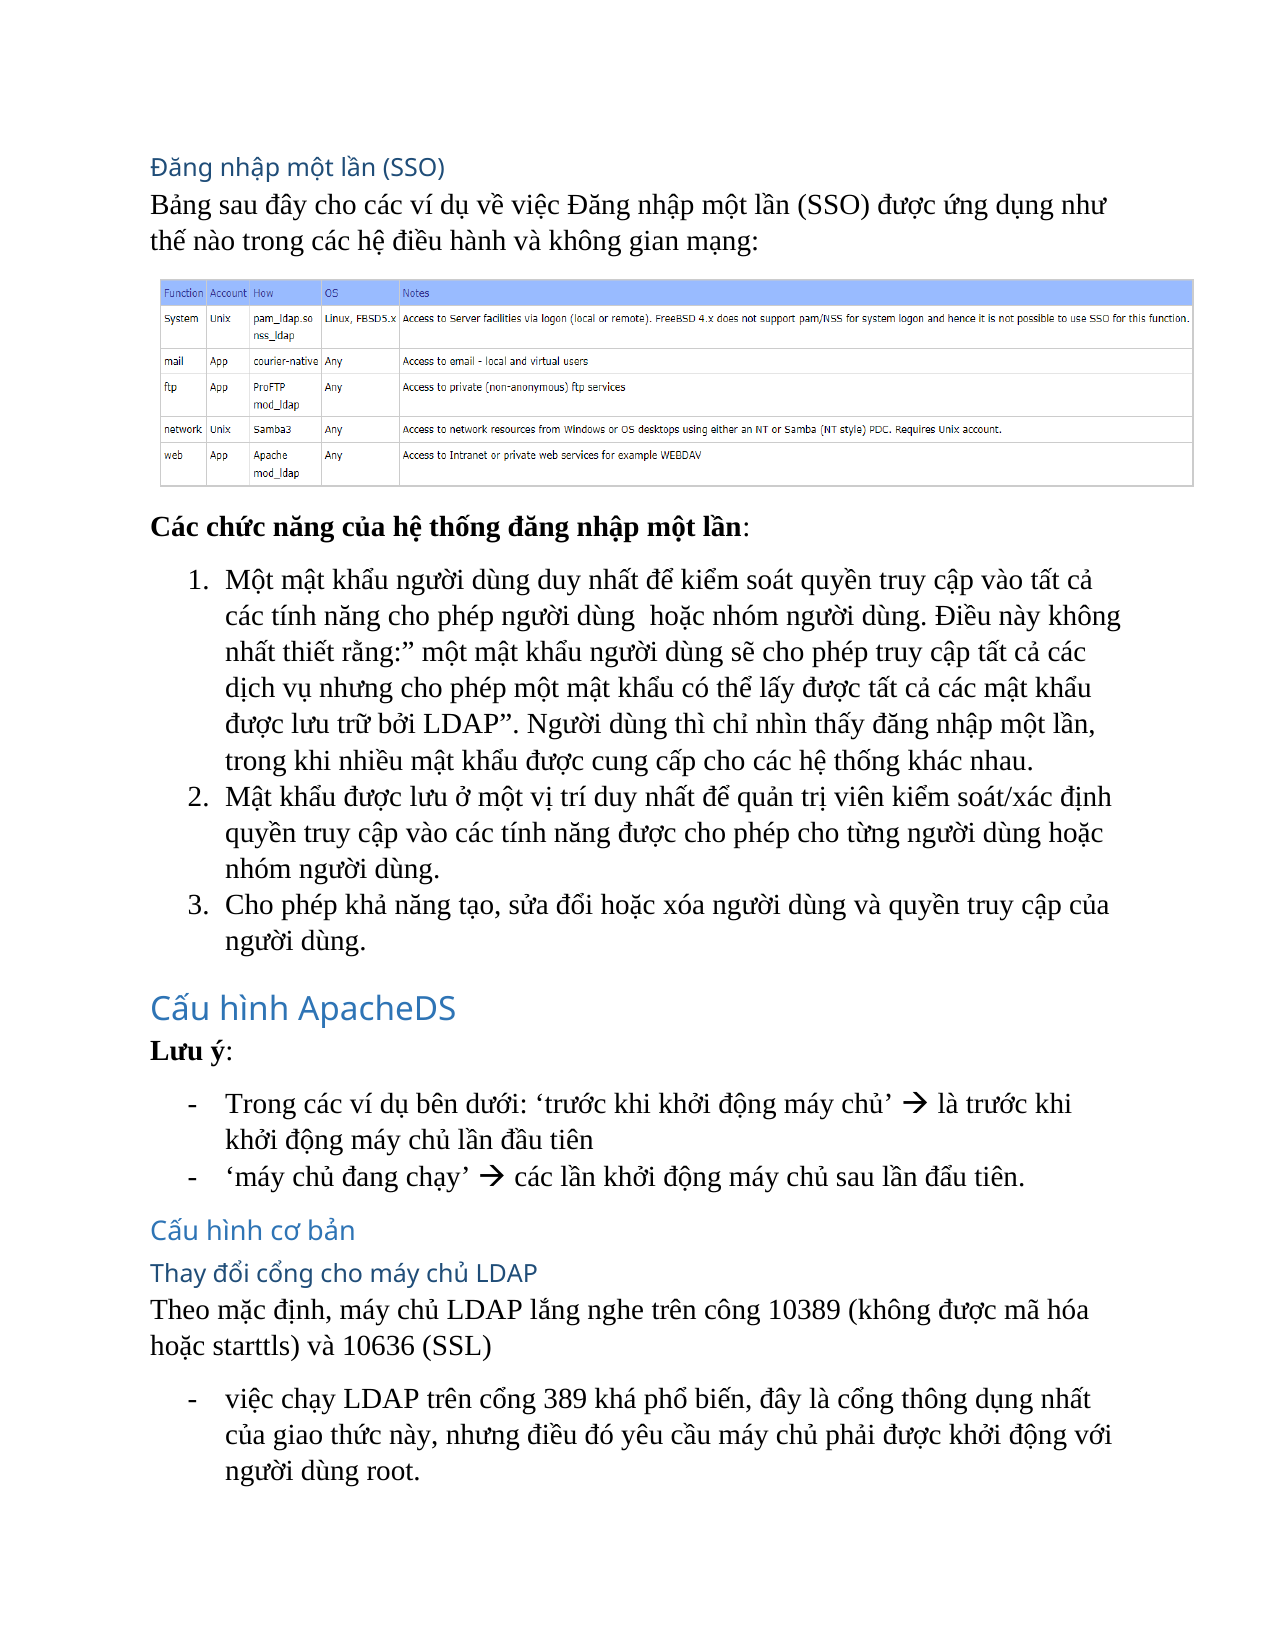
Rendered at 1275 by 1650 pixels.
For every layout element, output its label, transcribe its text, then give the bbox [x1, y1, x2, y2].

text Các chức năng của hệ thống đăng nhập một lần: [150, 509, 1125, 543]
subtitle Đăng nhập một lần (SSO) [150, 150, 1125, 184]
list ‘máy chủ đang chạy’ các lần khởi động máy chủ sau lần đẩu tiên. [187, 1159, 1125, 1192]
subtitle Cấu hình ApacheDS [150, 984, 1125, 1030]
subtitle Cấu hình cơ bản [150, 1212, 1125, 1248]
list Một mật khẩu người dùng duy nhất để kiểm soát quyền truy cập vào tất cả các tính năng cho phép người dùng hoặc nhóm người dùng. Điều này không nhất thiết rằng:” một mật khẩu người dùng sẽ cho phép truy cập tất cả các dịch vụ nhưng cho phép một mật khẩu có thể lấy được tất cả các mật khẩu được lưu trữ bởi LDAP”. Người dùng thì chỉ nhìn thấy đăng nhập một lần, trong khi nhiều mật khẩu được cung cấp cho các hệ thống khác nhau. [187, 562, 1125, 776]
text Theo mặc định, máy chủ LDAP lắng nghe trên công 10389 (không được mã hóa hoặc starttls) và 10636 (SSL) [150, 1292, 1125, 1362]
text Lưu ý: [150, 1033, 1125, 1067]
subtitle Thay đổi cổng cho máy chủ LDAP [150, 1256, 1125, 1289]
picture [150, 275, 1197, 490]
list Trong các ví dụ bên dưới: ‘trước khi khởi động máy chủ’ là trước khi khởi động máy chủ lần đầu tiên [187, 1086, 1125, 1156]
list việc chạy LDAP trên cổng 389 khá phổ biến, đây là cổng thông dụng nhất của giao thức này, nhưng điều đó yêu cầu máy chủ phải được khởi động với người dùng root. [187, 1381, 1125, 1487]
list Mật khẩu được lưu ở một vị trí duy nhất để quản trị viên kiểm soát/xác định quyền truy cập vào các tính năng được cho phép cho từng người dùng hoặc nhóm người dùng. [187, 779, 1125, 884]
list Cho phép khả năng tạo, sửa đổi hoặc xóa người dùng và quyền truy cập của người dùng. [187, 887, 1125, 957]
text Bảng sau đây cho các ví dụ về việc Đăng nhập một lần (SSO) được ứng dụng như thế nào trong các hệ điều hành và không gian mạng: [150, 187, 1125, 256]
